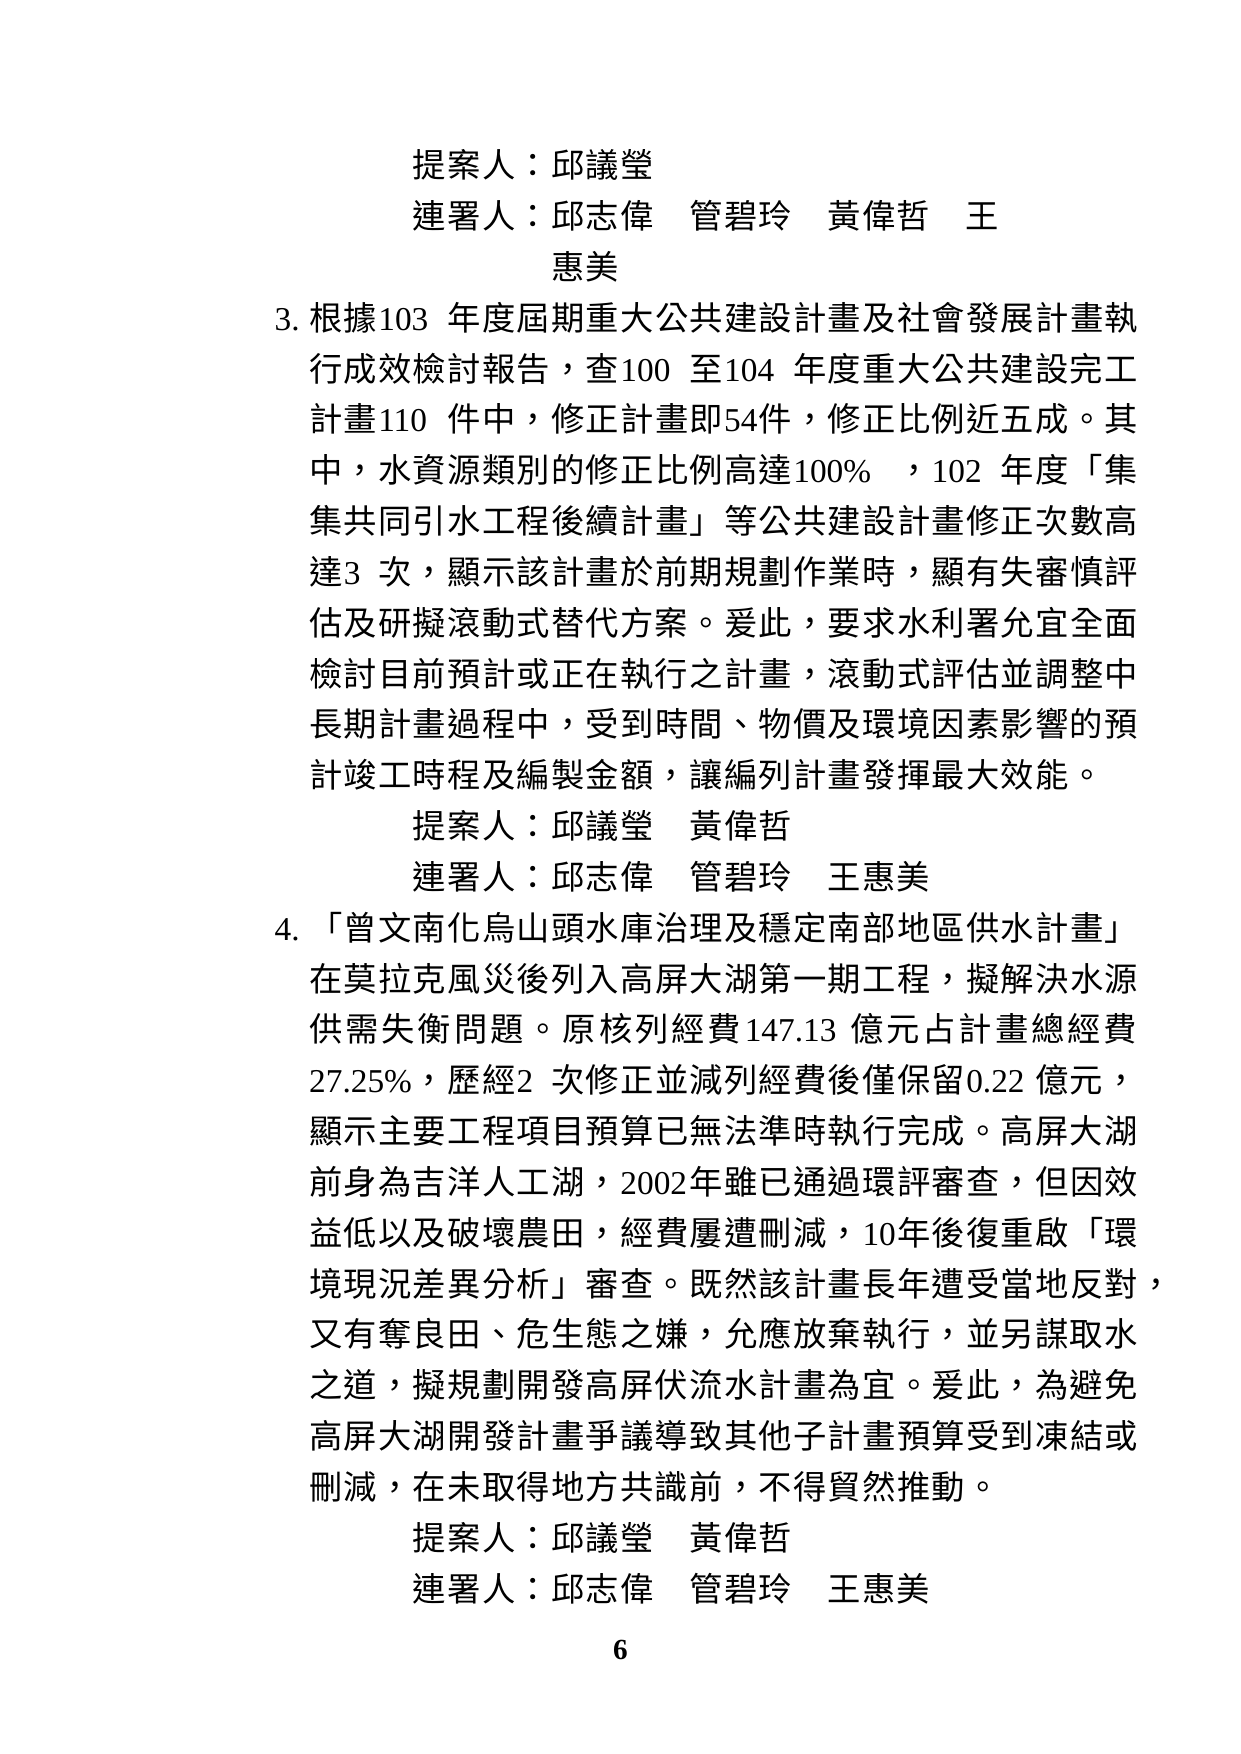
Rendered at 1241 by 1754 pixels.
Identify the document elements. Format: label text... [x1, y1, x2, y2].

list 「曾文南化烏山頭水庫治理及穩定南部地區供水計畫」在莫拉克風災後列入高屏大湖第一期工程，擬解決水源供需失衡問題。原核列經費147.13億元占計畫總經費27.25%，歷經2次修正並減列經費後僅保留0.22億元，顯示主要工程項目預算已無法準時執行完成。高屏大湖前身為吉洋人工湖，2002年雖已通過環評審查，但因效益低以及破壞農田，經費屢遭刪減，10年後復重啟「環境現況差異分析」審查。既然該計畫長年遭受當地反對，又有奪良田、危生態之嫌，允應放棄執行，並另謀取水之道，擬規劃開發高屏伏流水計畫為宜。爰此，為避免高屏大湖開發計畫爭議導致其他子計畫預算受到凍結或刪減，在未取得地方共識前，不得貿然推動。 [262, 900, 1139, 1510]
text 連署人：邱志偉 管碧玲 王惠美 [378, 849, 1035, 900]
text 連署人：邱志偉 管碧玲 王惠美 [378, 1561, 1035, 1612]
list 根據103年度屆期重大公共建設計畫及社會發展計畫執行成效檢討報告，查100至104年度重大公共建設完工計畫110件中，修正計畫即54件，修正比例近五成。其中，水資源類別的修正比例高達100%，102年度「集集共同引水工程後續計畫」等公共建設計畫修正次數高達3次，顯示該計畫於前期規劃作業時，顯有失審慎評估及研擬滾動式替代方案。爰此，要求水利署允宜全面檢討目前預計或正在執行之計畫，滾動式評估並調整中長期計畫過程中，受到時間、物價及環境因素影響的預計竣工時程及編製金額，讓編列計畫發揮最大效能。 [262, 290, 1139, 799]
text 提案人：邱議瑩 黃偉哲 [378, 799, 1035, 849]
text 提案人：邱議瑩 [378, 138, 1035, 189]
text 提案人：邱議瑩 黃偉哲 [378, 1510, 1035, 1561]
text 連署人：邱志偉 管碧玲 黃偉哲 王惠美 [378, 189, 1035, 290]
